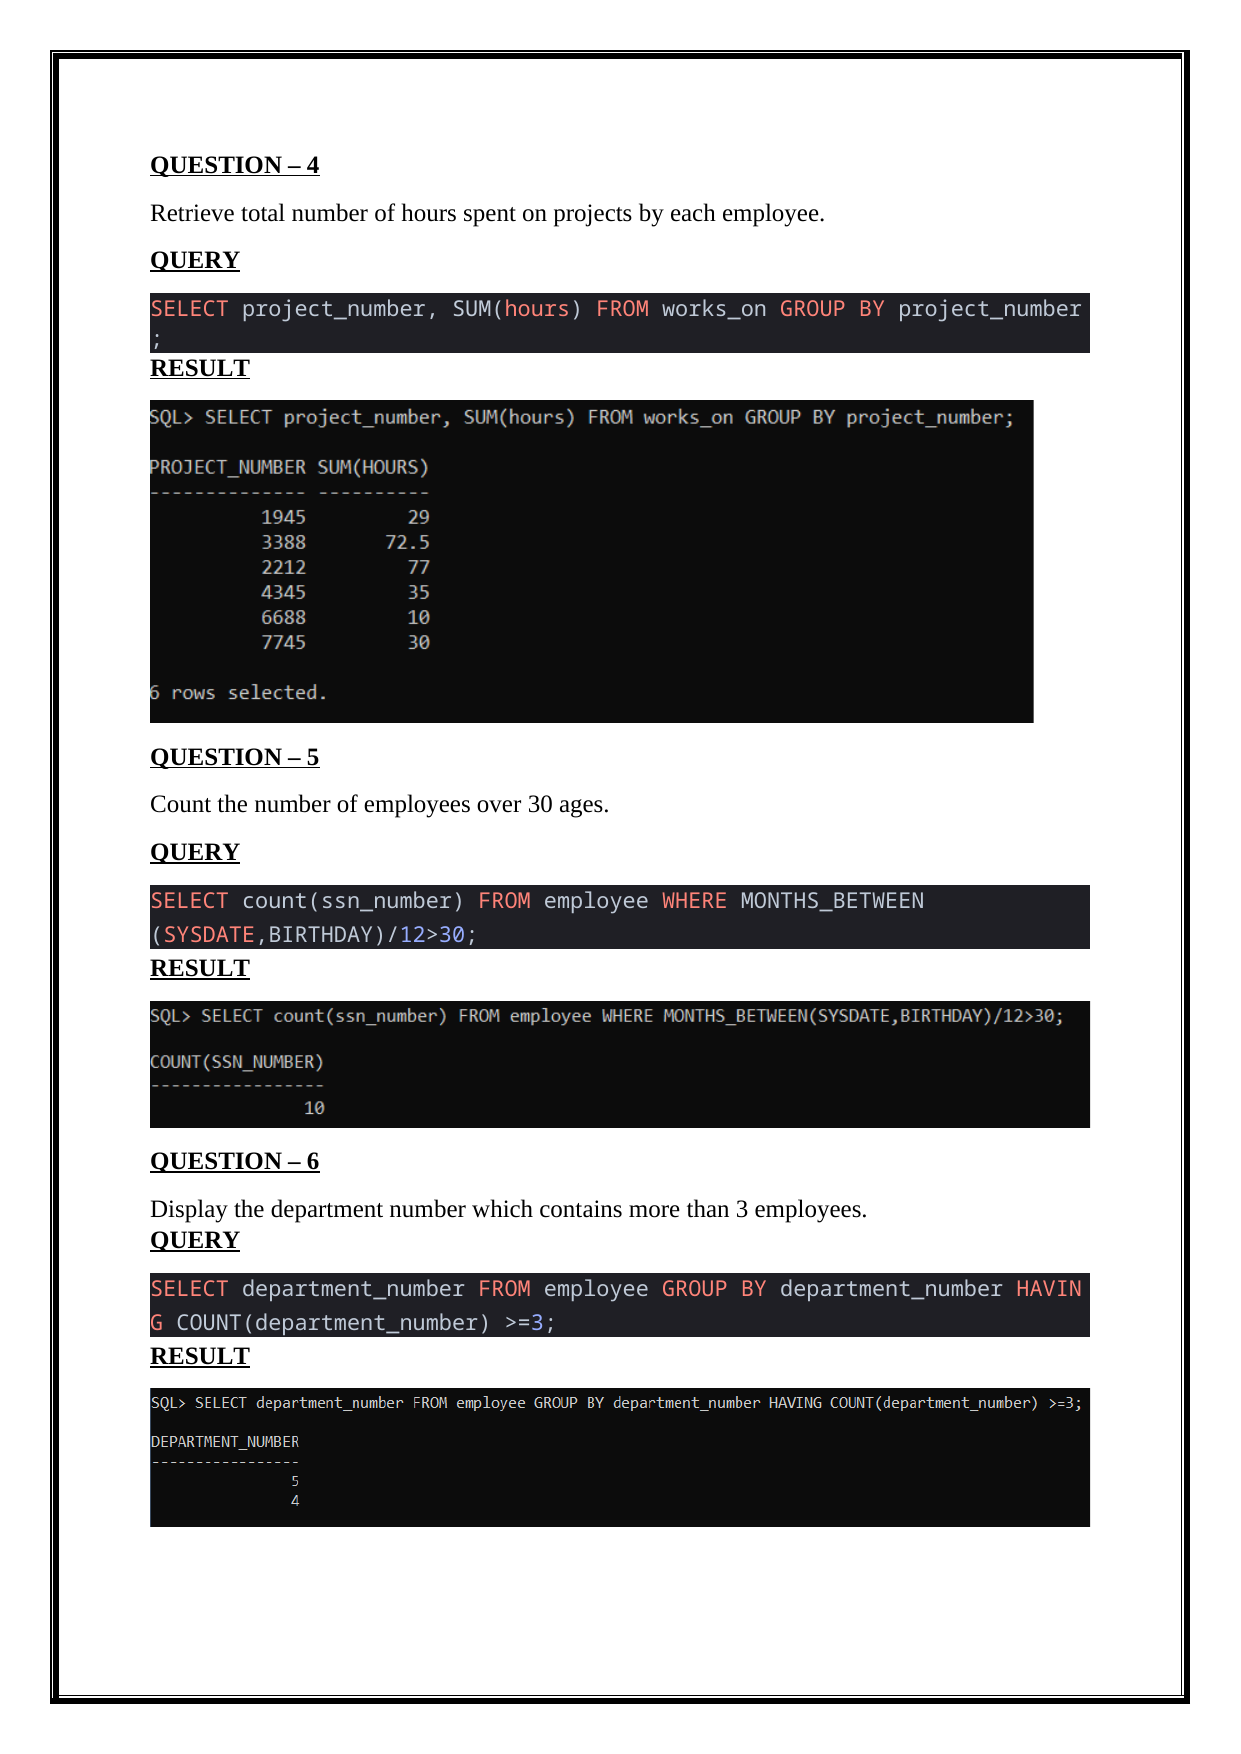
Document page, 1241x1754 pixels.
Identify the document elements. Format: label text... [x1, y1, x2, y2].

text SELECT project_number, SUM(hours) FROM works_on GROUP BY project_number; [150, 293, 1090, 353]
text RESULT [150, 953, 1090, 982]
text Count the number of employees over 30 ages. [150, 789, 1090, 818]
text QUESTION – 5 [150, 742, 1090, 771]
picture [150, 1001, 1091, 1128]
text RESULT [150, 353, 1090, 381]
text Retrieve total number of hours spent on projects by each employee. [150, 198, 1090, 226]
text QUERY [150, 245, 1090, 274]
text Display the department number which contains more than 3 employees. QUERY [150, 1194, 1090, 1254]
picture [150, 400, 1034, 723]
text QUERY [150, 837, 1090, 866]
text QUESTION – 4 [150, 150, 1090, 179]
text QUESTION – 6 [150, 1146, 1090, 1175]
picture [150, 1388, 1091, 1527]
text SELECT count(ssn_number) FROM employee WHERE MONTHS_BETWEEN(SYSDATE,BIRTHDAY)/12>30; [150, 885, 1090, 949]
text SELECT department_number FROM employee GROUP BY department_number HAVING COUNT(department_number) >=3; [150, 1273, 1090, 1337]
text RESULT [150, 1341, 1090, 1370]
